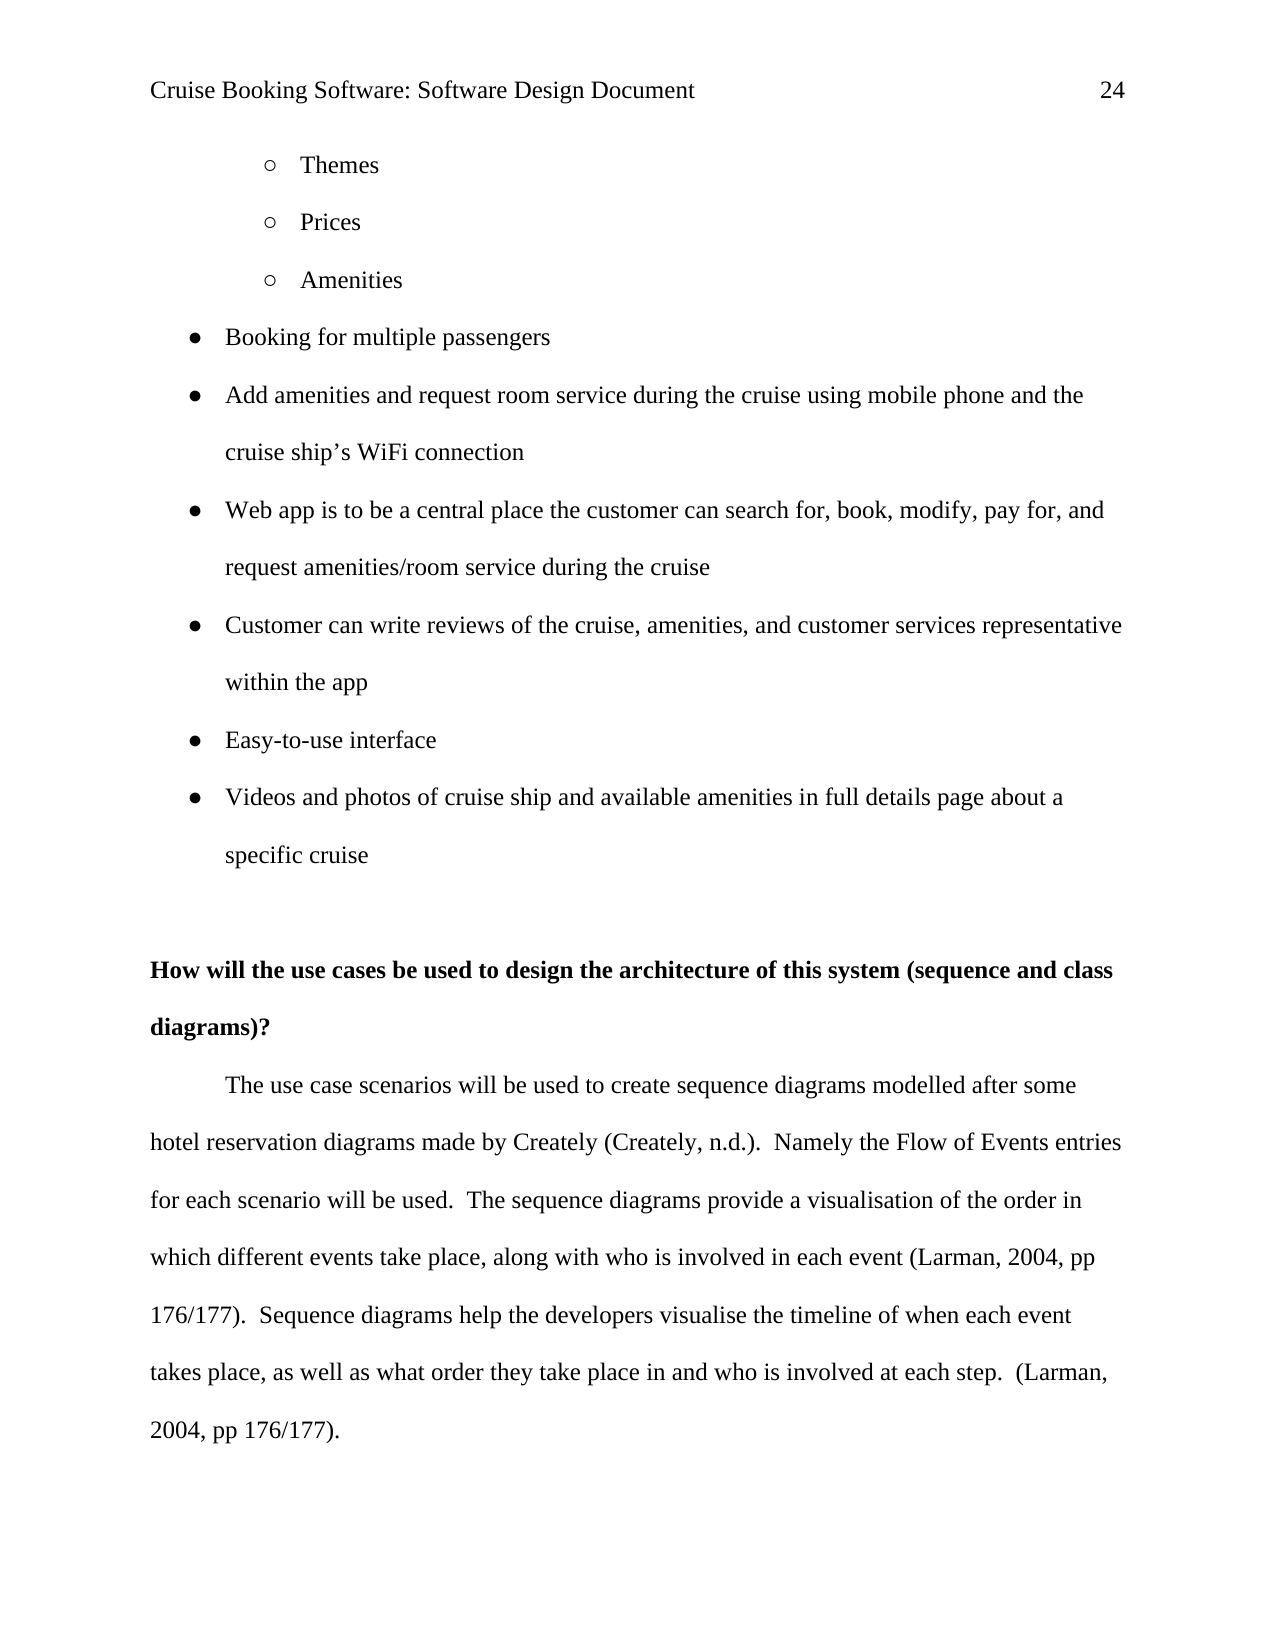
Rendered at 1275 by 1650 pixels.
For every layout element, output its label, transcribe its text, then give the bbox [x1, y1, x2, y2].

list Web app is to be a central place the customer can search for, book, modify, pay for, and request amenities/room service during the cruise [187, 495, 1125, 581]
list Add amenities and request room service during the cruise using mobile phone and the cruise ship’s WiFi connection [187, 380, 1125, 466]
text How will the use cases be used to design the architecture of this system (sequence and class diagrams)? [150, 955, 1125, 1041]
list Amenities [262, 265, 1125, 294]
list Booking for multiple passengers [187, 322, 1125, 351]
list Themes [262, 150, 1125, 179]
list Prices [262, 207, 1125, 236]
list Videos and photos of cruise ship and available amenities in full details page about a specific cruise [187, 782, 1125, 869]
list Easy-to-use interface [187, 725, 1125, 754]
list Customer can write reviews of the cruise, amenities, and customer services representative within the app [187, 610, 1125, 696]
text The use case scenarios will be used to create sequence diagrams modelled after some hotel reservation diagrams made by Creately (Creately, n.d.). Namely the Flow of Events entries for each scenario will be used. The sequence diagrams provide a visualisation of the order in which different events take place, along with who is involved in each event (Larman, 2004, pp 176/177). Sequence diagrams help the developers visualise the timeline of when each event takes place, as well as what order they take place in and who is involved at each step. (Larman, 2004, pp 176/177). [150, 1070, 1125, 1444]
